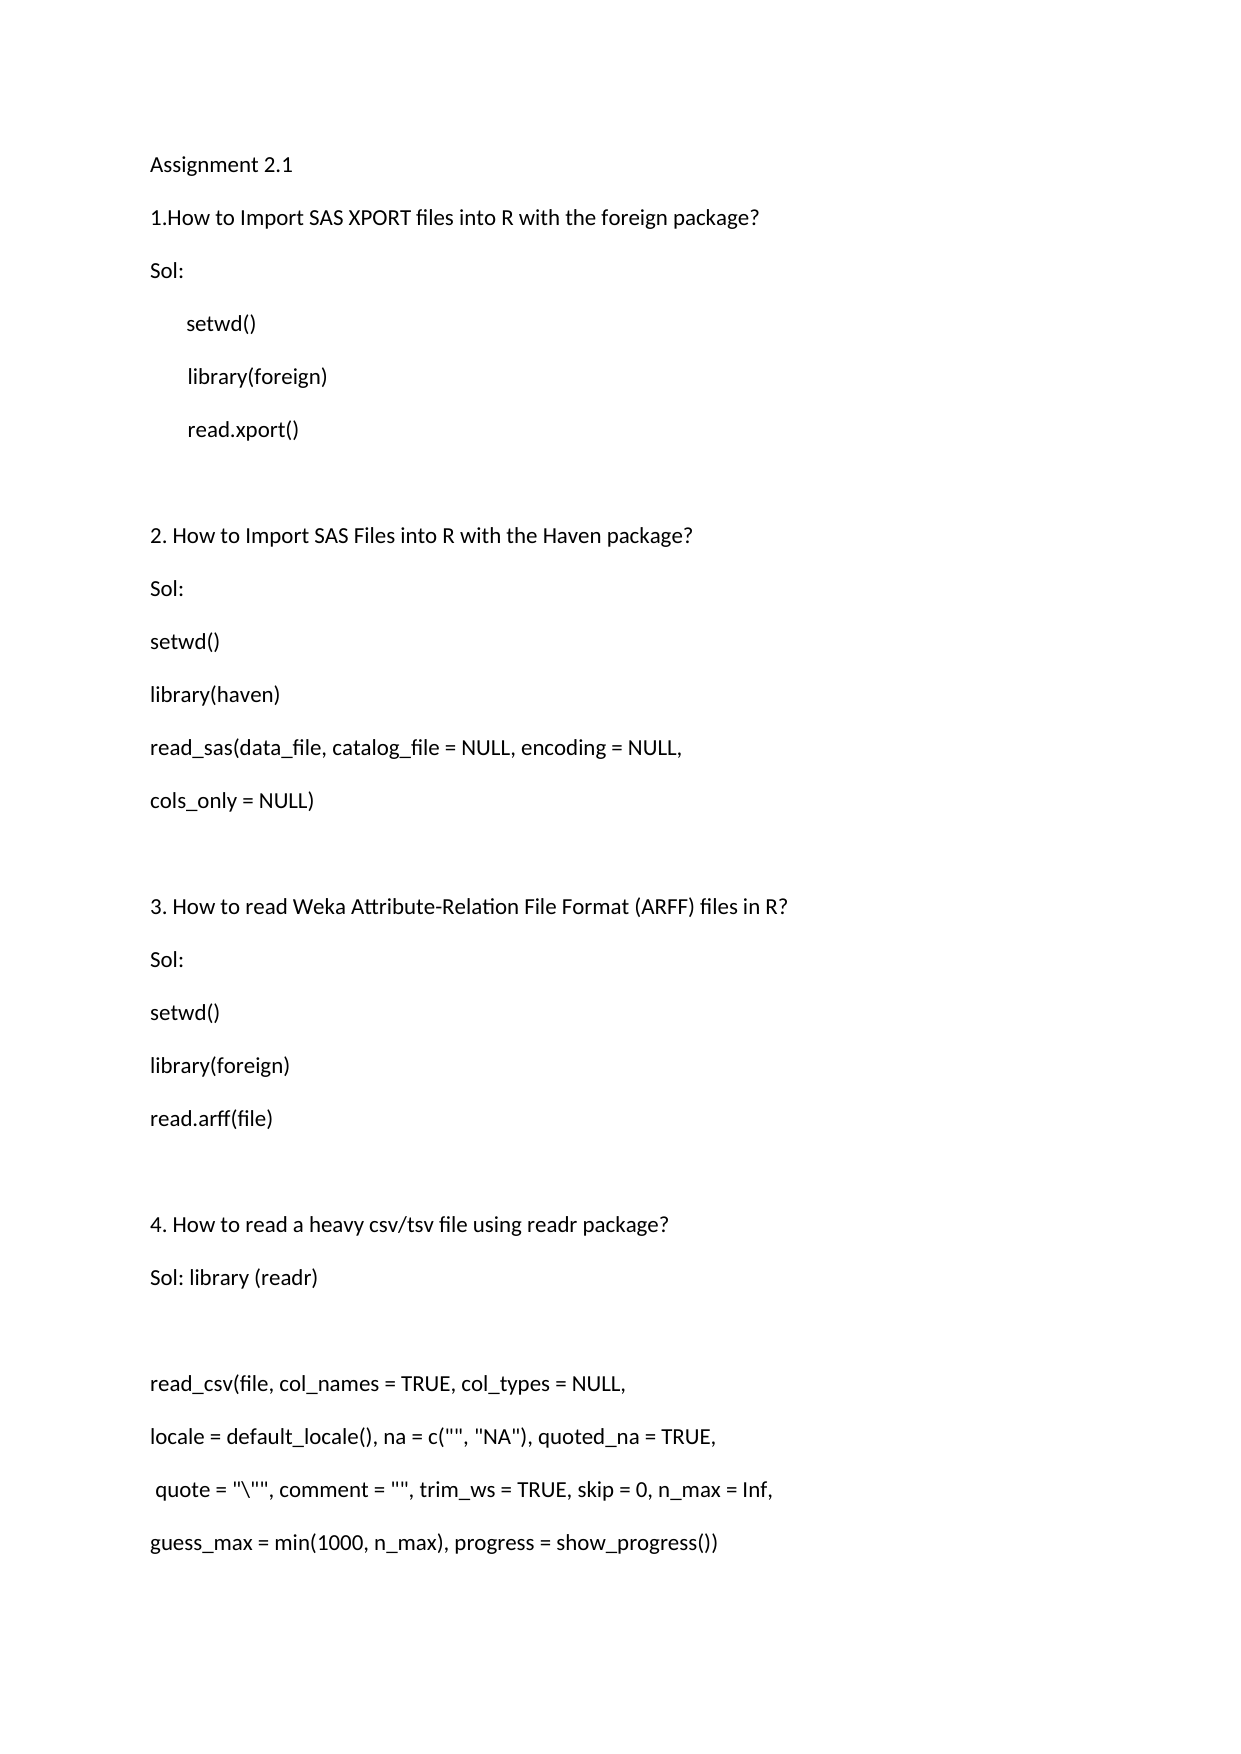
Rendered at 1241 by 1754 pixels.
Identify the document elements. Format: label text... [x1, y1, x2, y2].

text Sol: library (readr) [150, 1263, 1090, 1291]
text Assignment 2.1 [150, 150, 1090, 178]
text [150, 1476, 1090, 1503]
text read.arff(file) [150, 1104, 1090, 1132]
text 4. How to read a heavy csv/tsv file using readr package? [150, 1210, 1090, 1238]
text setwd() [150, 998, 1090, 1026]
text Sol: [150, 945, 1090, 973]
text setwd() [150, 627, 1090, 655]
text Sol: [150, 256, 1090, 284]
text library(foreign) [150, 1051, 1090, 1079]
text library(haven) [150, 680, 1090, 708]
text Sol: [150, 574, 1090, 602]
text 3. How to read Weka Attribute-Relation File Format (ARFF) files in R? [150, 892, 1090, 920]
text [150, 1422, 1090, 1451]
text setwd() [150, 309, 1090, 337]
text 1.How to Import SAS XPORT files into R with the foreign package? [150, 203, 1090, 231]
text read.xport() [187, 415, 1090, 443]
text read_csv(file, col_names = TRUE, col_types = NULL, [150, 1369, 1090, 1397]
text cols_only = NULL) [150, 786, 1090, 814]
text guess_max = min(1000, n_max), progress = show_progress()) [150, 1528, 1090, 1557]
text read_sas(data_file, catalog_file = NULL, encoding = NULL, [150, 733, 1090, 761]
text 2. How to Import SAS Files into R with the Haven package? [150, 521, 1090, 549]
text library(foreign) [187, 362, 1090, 390]
